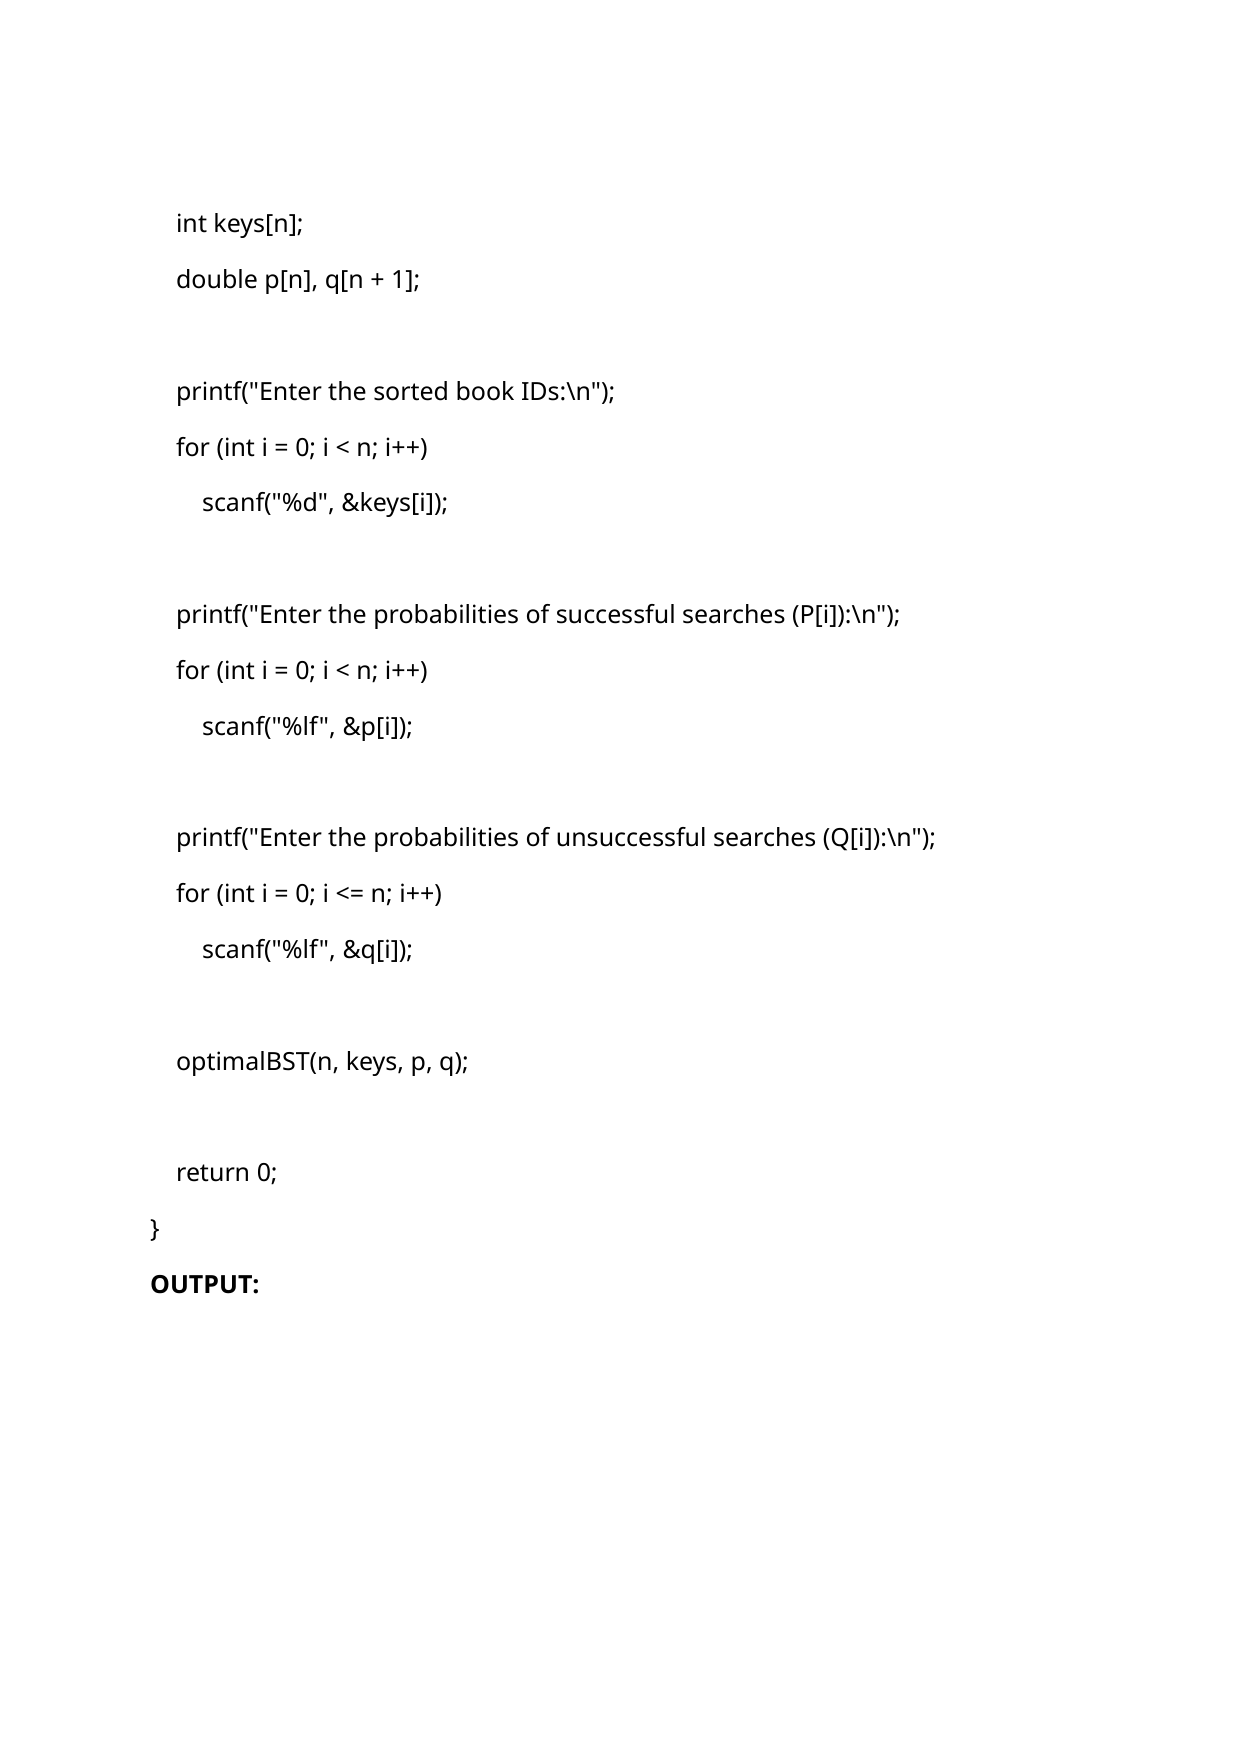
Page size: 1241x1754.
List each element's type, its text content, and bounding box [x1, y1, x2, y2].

text int keys[n]; [150, 206, 1090, 240]
text } [150, 1211, 1090, 1245]
text optimalBST(n, keys, p, q); [150, 1043, 1090, 1077]
text scanf("%lf", &q[i]); [150, 932, 1090, 966]
text printf("Enter the probabilities of unsuccessful searches (Q[i]):\n"); [150, 820, 1090, 854]
text for (int i = 0; i < n; i++) [150, 429, 1090, 463]
text printf("Enter the sorted book IDs:\n"); [150, 373, 1090, 407]
text OUTPUT: [150, 1267, 1090, 1301]
text scanf("%lf", &p[i]); [150, 708, 1090, 742]
text double p[n], q[n + 1]; [150, 262, 1090, 296]
text for (int i = 0; i <= n; i++) [150, 876, 1090, 910]
text return 0; [150, 1155, 1090, 1189]
text printf("Enter the probabilities of successful searches (P[i]):\n"); [150, 597, 1090, 631]
text for (int i = 0; i < n; i++) [150, 652, 1090, 687]
text scanf("%d", &keys[i]); [150, 485, 1090, 519]
